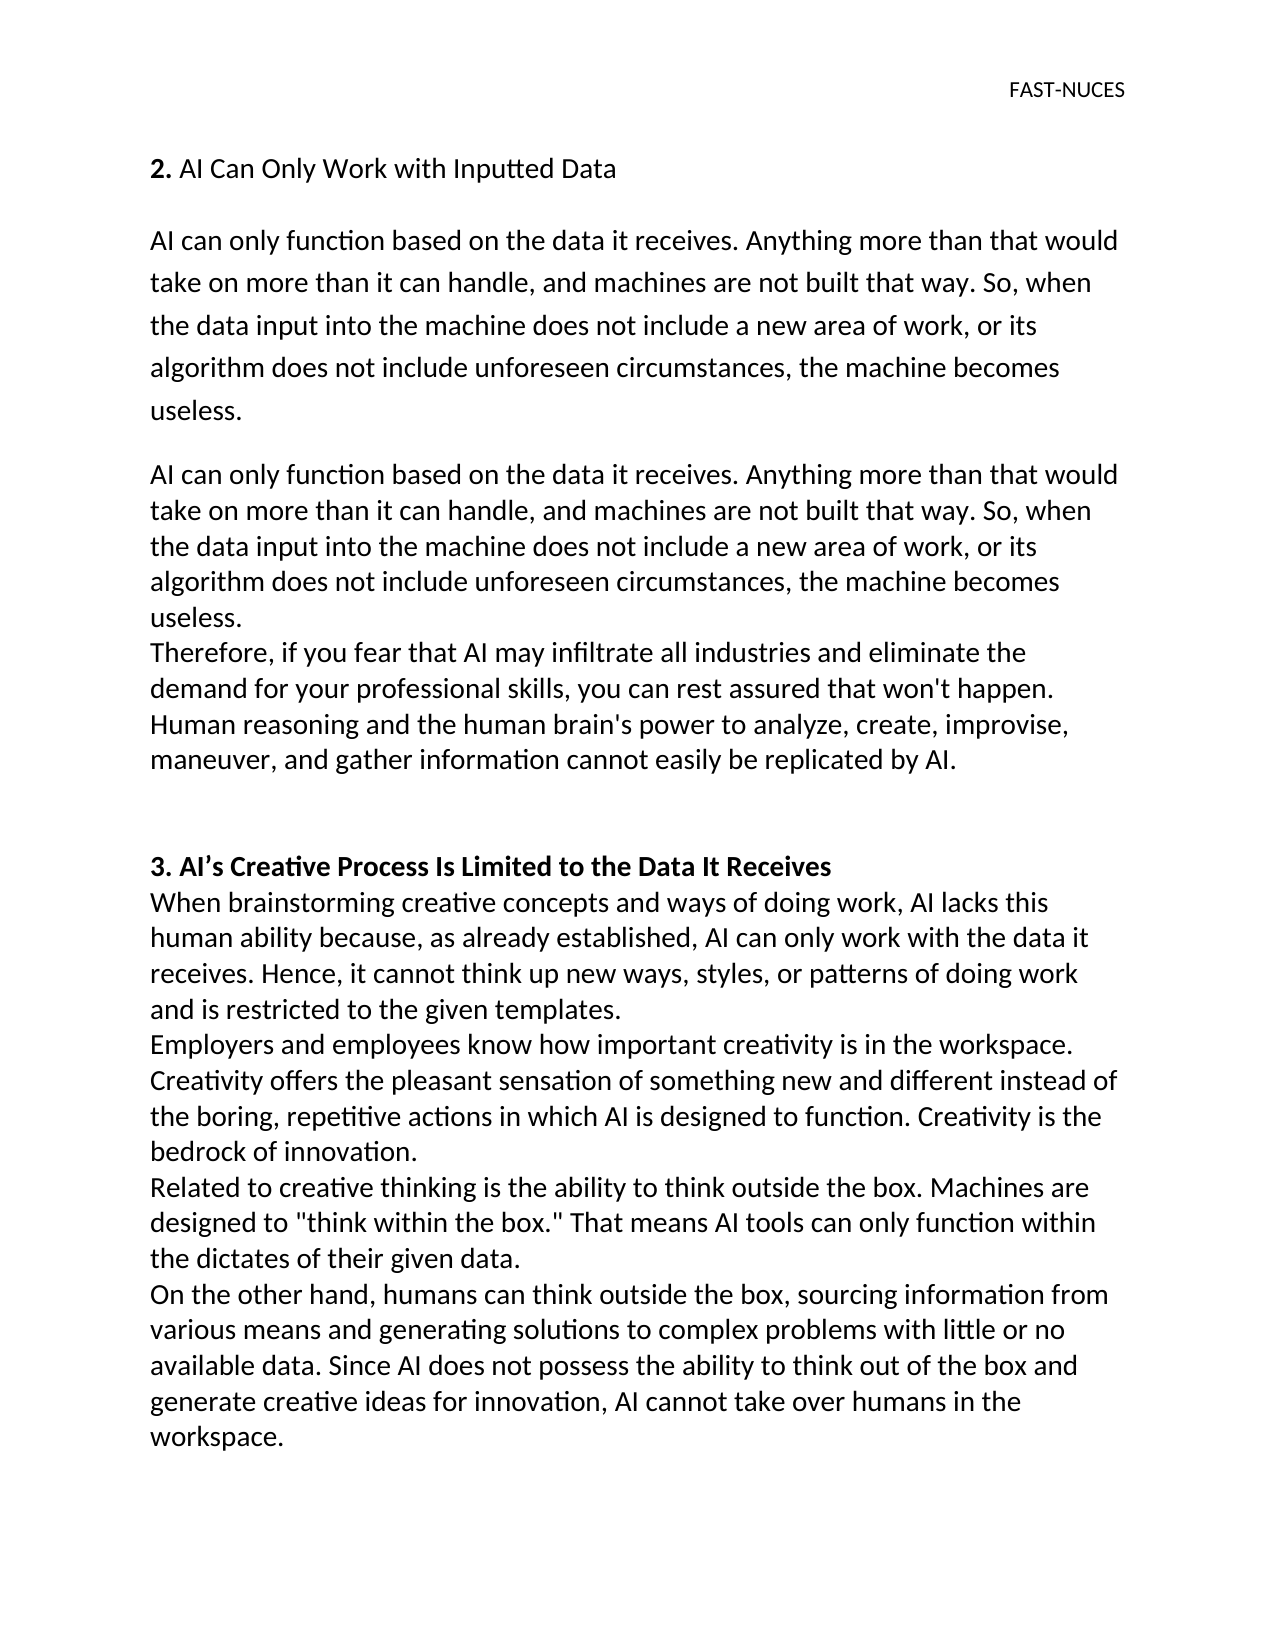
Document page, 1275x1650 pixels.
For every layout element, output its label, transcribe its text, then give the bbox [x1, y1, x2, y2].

text Therefore, if you fear that AI may infiltrate all industries and eliminate the demand for your professional skills, you can rest assured that won't happen. Human reasoning and the human brain's power to analyze, create, improvise, maneuver, and gather information cannot easily be replicated by AI. [150, 634, 1125, 777]
text 3. AI’s Creative Process Is Limited to the Data It Receives [150, 848, 1125, 884]
text On the other hand, humans can think outside the box, sourcing information from various means and generating solutions to complex problems with little or no available data. Since AI does not possess the ability to think out of the box and generate creative ideas for innovation, AI cannot take over humans in the workspace. [150, 1276, 1125, 1454]
text Employers and employees know how important creativity is in the workspace. Creativity offers the pleasant sensation of something new and different instead of the boring, repetitive actions in which AI is designed to function. Creativity is the bedrock of innovation. [150, 1026, 1125, 1169]
text AI can only function based on the data it receives. Anything more than that would take on more than it can handle, and machines are not built that way. So, when the data input into the machine does not include a new area of work, or its algorithm does not include unforeseen circumstances, the machine becomes useless. [150, 215, 1125, 427]
text Related to creative thinking is the ability to think outside the box. Machines are designed to "think within the box." That means AI tools can only function within the dictates of their given data. [150, 1169, 1125, 1276]
text AI can only function based on the data it receives. Anything more than that would take on more than it can handle, and machines are not built that way. So, when the data input into the machine does not include a new area of work, or its algorithm does not include unforeseen circumstances, the machine becomes useless. [150, 456, 1125, 634]
text When brainstorming creative concepts and ways of doing work, AI lacks this human ability because, as already established, AI can only work with the data it receives. Hence, it cannot think up new ways, styles, or patterns of doing work and is restricted to the given templates. [150, 884, 1125, 1026]
text 2. AI Can Only Work with Inputted Data [150, 150, 1125, 186]
